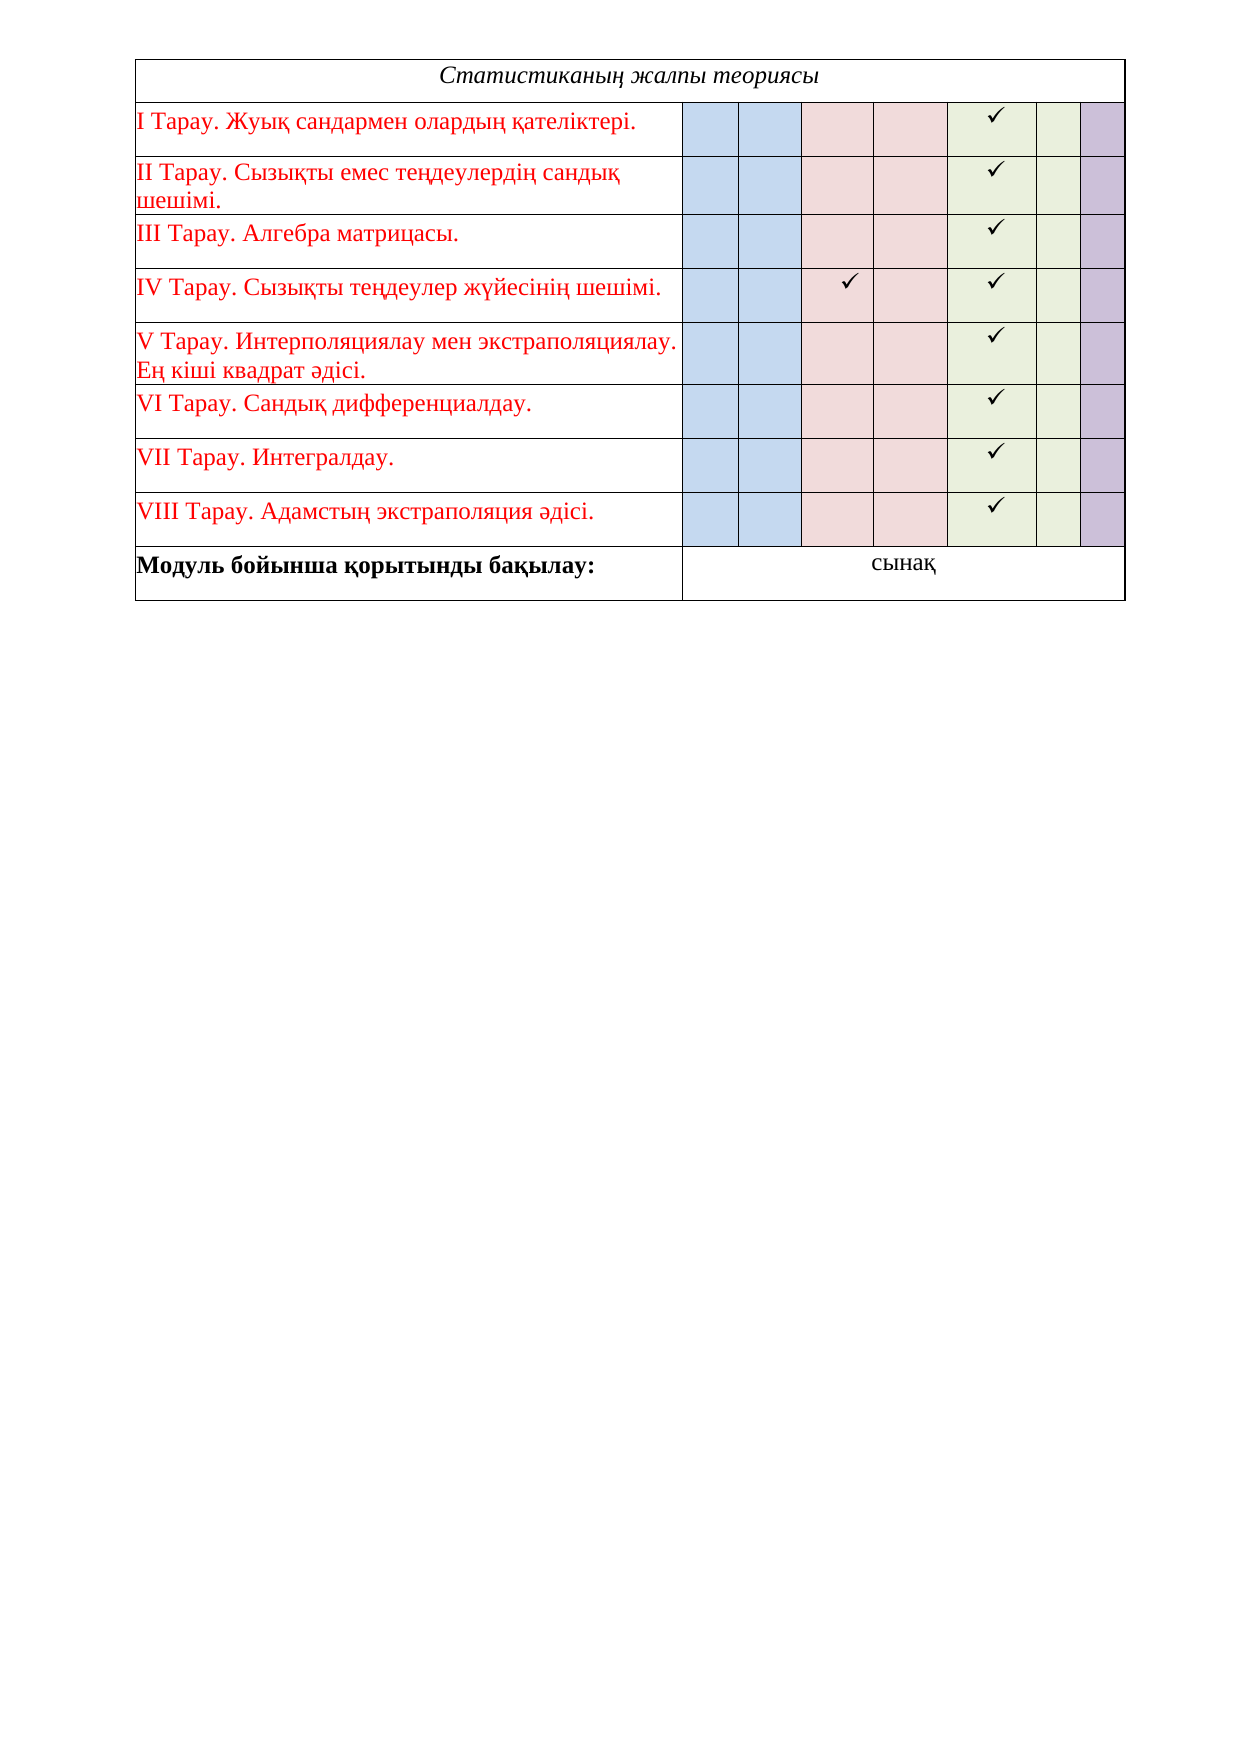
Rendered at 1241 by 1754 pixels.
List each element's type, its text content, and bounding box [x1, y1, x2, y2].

table_cell [739, 103, 801, 156]
table_cell VIII Тарау. Адамстың экстраполяция әдісі. [136, 493, 682, 546]
table_cell [874, 439, 947, 492]
table_cell [739, 323, 801, 384]
table_cell [1081, 157, 1124, 214]
table_cell IV Тарау. Сызықты теңдеулер жүйесінің шешімі. [136, 269, 682, 322]
table_cell І Тарау. Жуық сандармен олардың қателіктері. [136, 103, 682, 156]
table_cell [802, 493, 873, 546]
table_cell [948, 103, 1036, 156]
table_cell [683, 439, 738, 492]
table_cell [1081, 269, 1124, 322]
table_cell [802, 323, 873, 384]
table_cell V Тарау. Интерполяциялау мен экстраполяциялау. Ең кіші квадрат әдісі. [136, 323, 682, 384]
table_cell [802, 385, 873, 438]
table_cell [739, 493, 801, 546]
table_cell [1037, 157, 1080, 214]
table_cell [874, 157, 947, 214]
table_cell [948, 385, 1036, 438]
table_cell [1037, 385, 1080, 438]
table_cell [1081, 323, 1124, 384]
table_cell [1081, 439, 1124, 492]
table_cell [948, 493, 1036, 546]
table_cell [683, 269, 738, 322]
table_cell [683, 215, 738, 268]
table_cell [1037, 103, 1080, 156]
table_cell [874, 385, 947, 438]
table_cell Модуль бойынша қорытынды бақылау: [136, 547, 682, 600]
table_cell [802, 157, 873, 214]
table_cell [1037, 439, 1080, 492]
table_cell [683, 323, 738, 384]
table_cell [683, 493, 738, 546]
table_cell [683, 103, 738, 156]
table_cell [683, 385, 738, 438]
table_cell [874, 269, 947, 322]
table_cell III Тарау. Алгебра матрицасы. [136, 215, 682, 268]
table_cell [739, 439, 801, 492]
table_cell [1037, 269, 1080, 322]
table_cell [802, 269, 873, 322]
table_cell [739, 269, 801, 322]
table_cell [948, 323, 1036, 384]
table_cell [802, 439, 873, 492]
table_cell [802, 103, 873, 156]
table_cell [874, 103, 947, 156]
table_cell [1081, 385, 1124, 438]
table_cell [802, 215, 873, 268]
table_cell [1037, 215, 1080, 268]
table_cell [948, 215, 1036, 268]
table_header Статистиканың жалпы теориясы [136, 60, 1124, 102]
table_cell [739, 157, 801, 214]
table_cell [948, 157, 1036, 214]
table_cell [948, 269, 1036, 322]
table_cell VI Тарау. Сандық дифференциалдау. [136, 385, 682, 438]
table_cell [948, 439, 1036, 492]
table_cell [874, 215, 947, 268]
table_cell [683, 157, 738, 214]
table_cell [1037, 493, 1080, 546]
table_cell [1081, 493, 1124, 546]
table_cell [874, 323, 947, 384]
table_cell ІI Тарау. Сызықты емес теңдеулердің сандық шешімі. [136, 157, 682, 214]
table_cell [1081, 215, 1124, 268]
table_cell [874, 493, 947, 546]
table_cell [739, 215, 801, 268]
table_cell [1037, 323, 1080, 384]
table_cell сынақ [683, 547, 1124, 600]
table_cell [1081, 103, 1124, 156]
table_cell [739, 385, 801, 438]
table_cell VII Тарау. Интегралдау. [136, 439, 682, 492]
